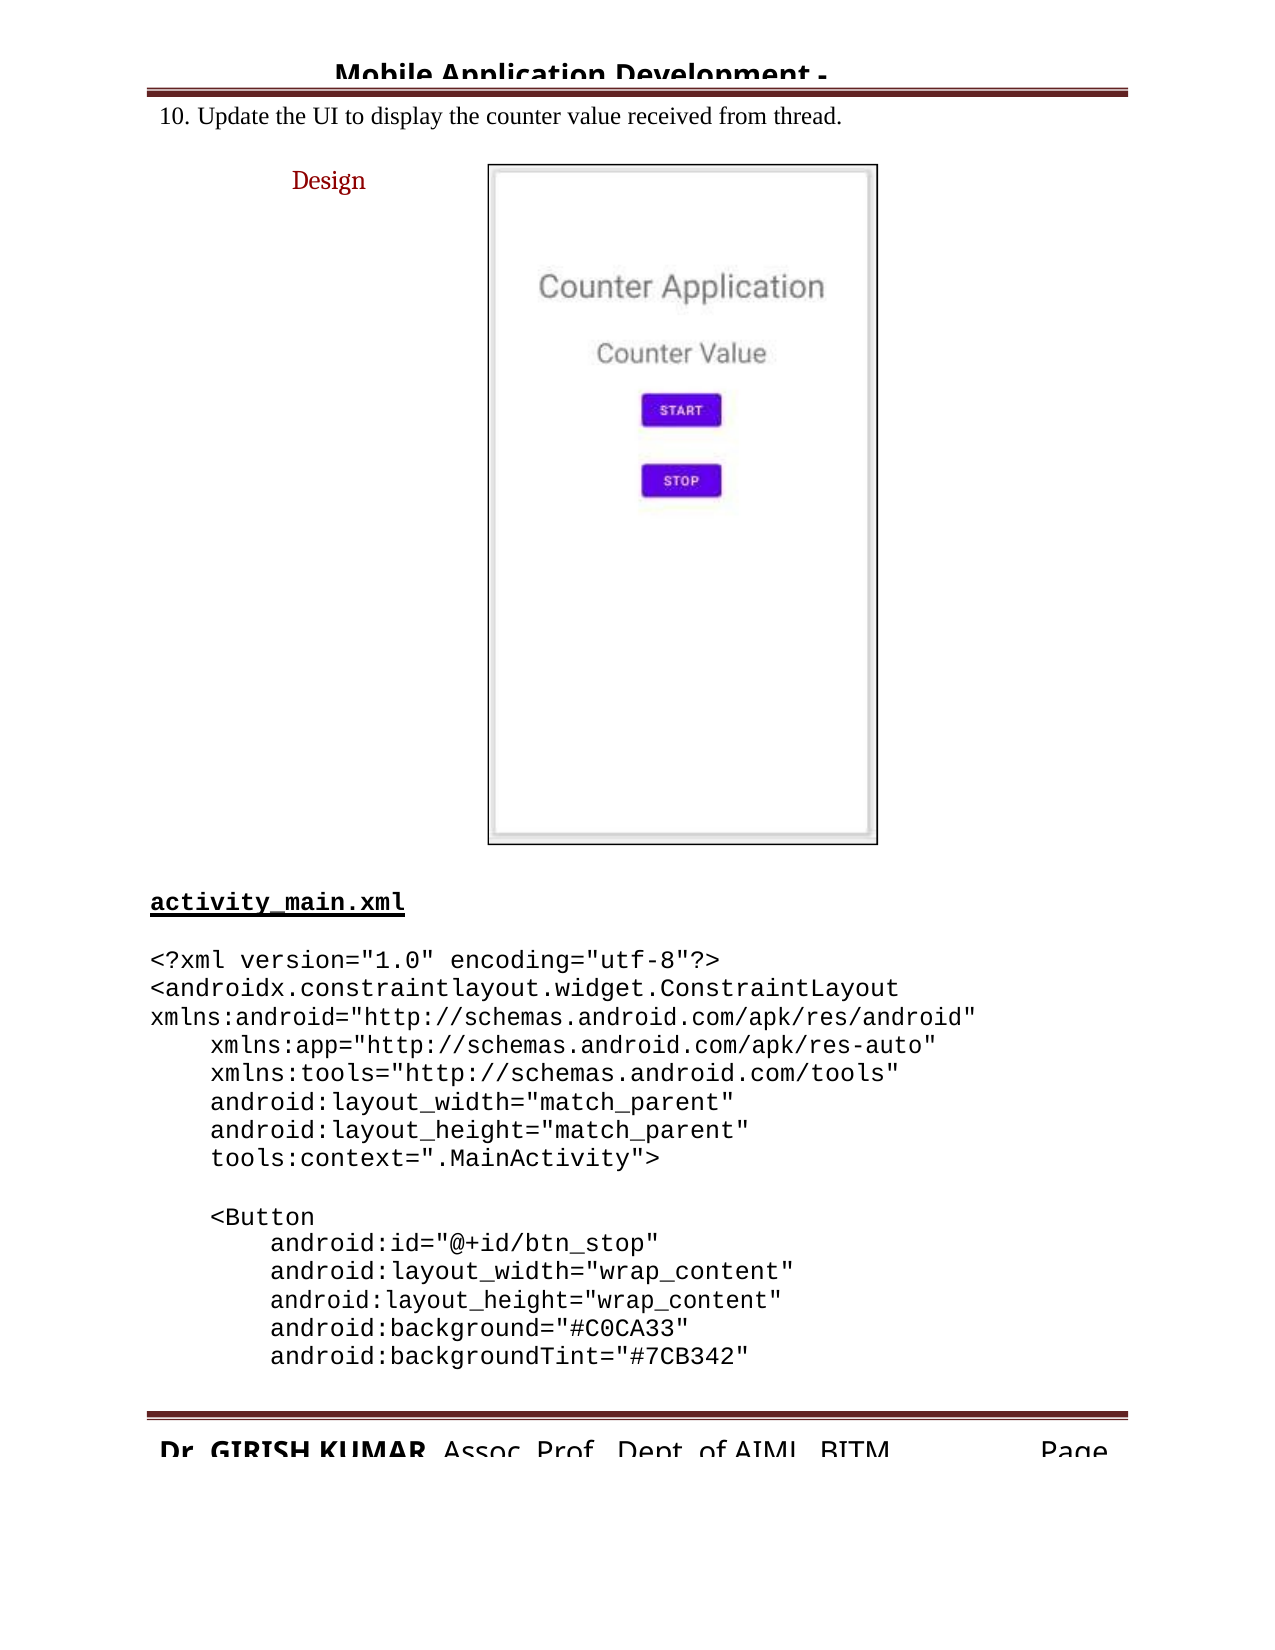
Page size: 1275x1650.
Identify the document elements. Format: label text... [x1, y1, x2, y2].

text <Button [210, 1202, 1135, 1231]
picture [489, 196, 876, 843]
text <androidx.constraintlayout.widget.ConstraintLayout xmlns:android="http://schemas.android.com/apk/res/android" [150, 976, 1135, 1032]
text android:id="@+id/btn_stop" android:layout_width="wrap_content" android:layout_height="wrap_content" android:background="#C0CA33" android:backgroundTint="#7CB342" [270, 1231, 1135, 1372]
text xmlns:app="http://schemas.android.com/apk/res-auto" xmlns:tools="http://schemas.android.com/tools" android:layout_width="match_parent" android:layout_height="match_parent" tools:context=".MainActivity"> [210, 1032, 1135, 1174]
text <?xml version="1.0" encoding="utf-8"?> [150, 947, 1135, 976]
list Update the UI to display the counter value received from thread. [159, 101, 1135, 130]
subtitle Design [292, 165, 1135, 196]
subtitle activity_main.xml [150, 890, 1135, 918]
